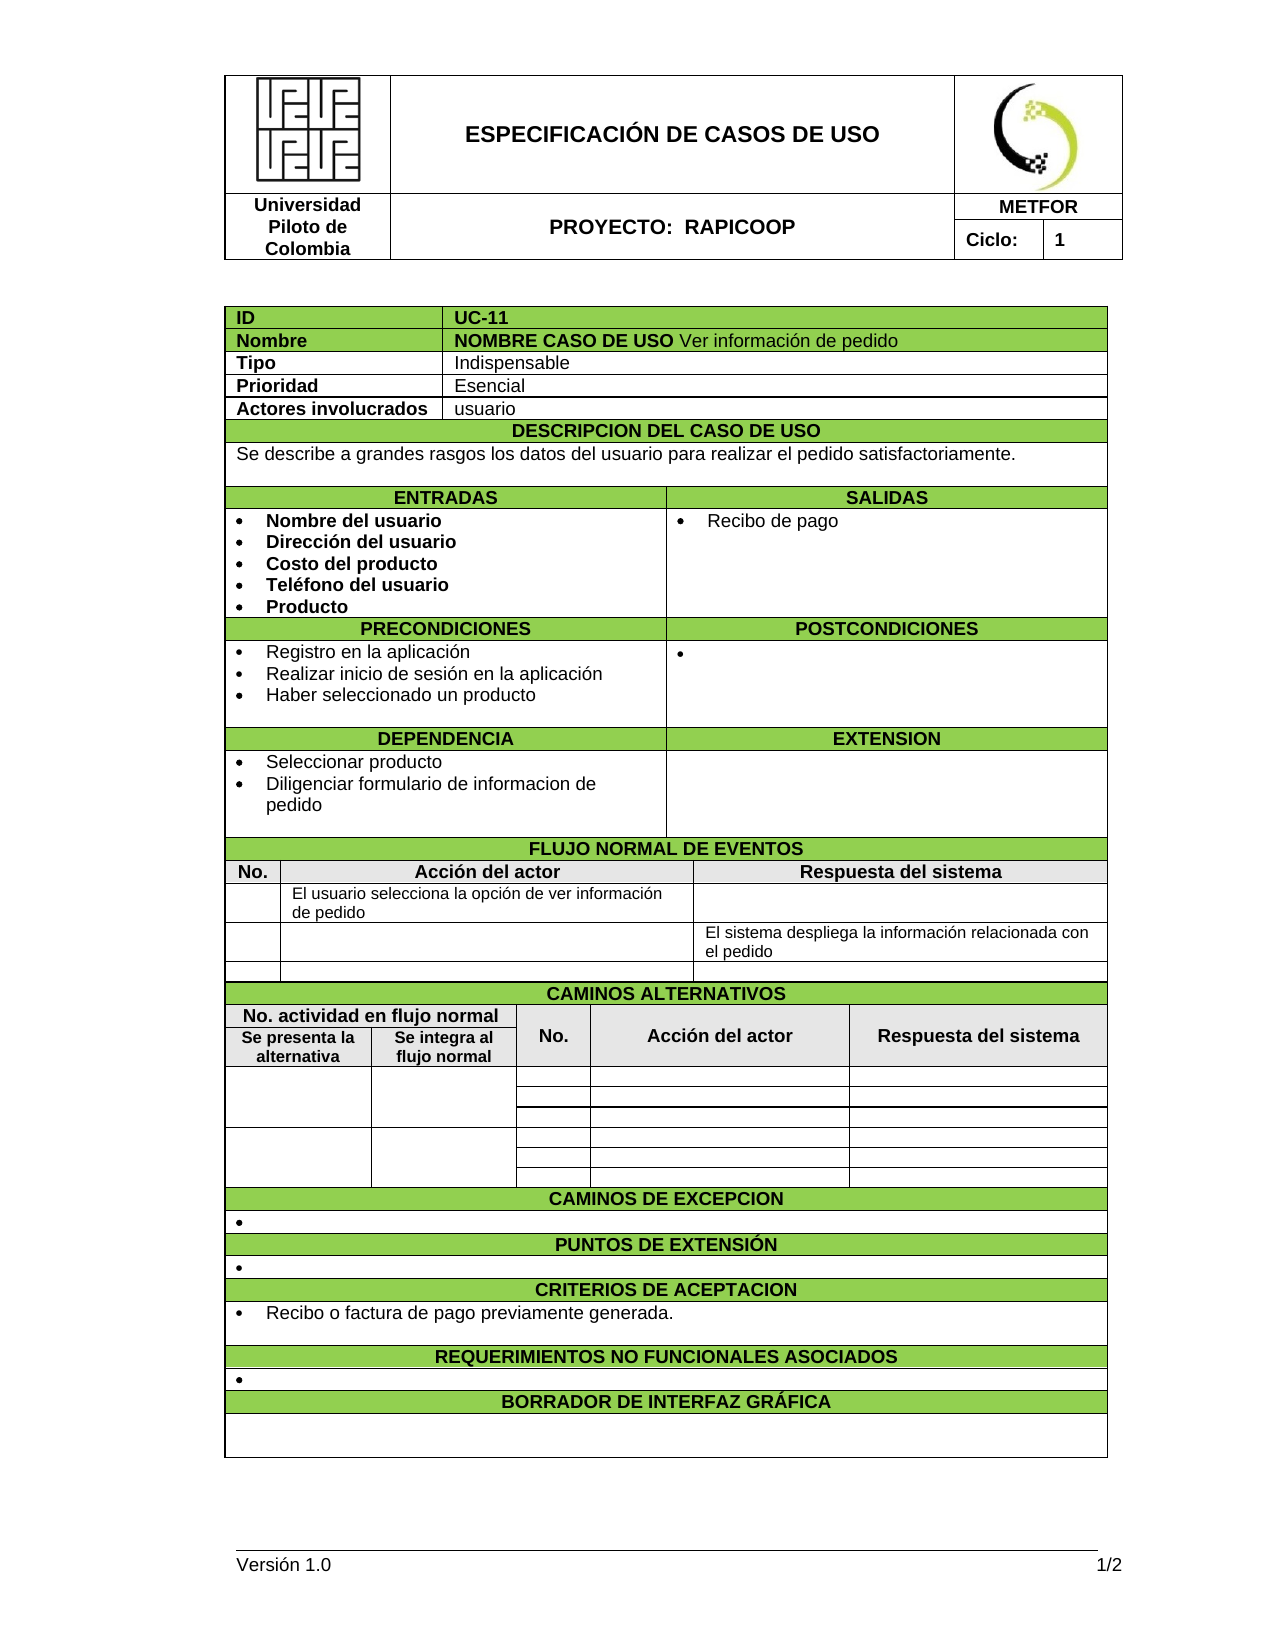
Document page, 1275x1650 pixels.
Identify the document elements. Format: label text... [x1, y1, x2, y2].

picture [248, 76, 367, 183]
table_cell EXTENSION [667, 728, 1107, 750]
table_header UC-11 [443, 307, 1107, 328]
table_cell Indispensable [443, 352, 1107, 374]
table_cell Nombre [226, 329, 442, 351]
table_cell Esencial [443, 375, 1107, 396]
table_cell Respuesta del sistema [694, 861, 1107, 882]
table_cell [372, 1128, 516, 1187]
table_cell CAMINOS DE EXCEPCION [226, 1188, 1107, 1210]
table_cell [226, 1128, 371, 1187]
table_cell Prioridad [226, 375, 442, 396]
table_cell [850, 1108, 1107, 1127]
table_cell [226, 962, 280, 981]
table_cell Se presenta la alternativa [226, 1028, 371, 1066]
table_cell Acción del actor [591, 1005, 849, 1066]
table_cell PRECONDICIONES [226, 618, 666, 640]
table_cell CAMINOS ALTERNATIVOS [226, 983, 1107, 1004]
table_cell [591, 1168, 849, 1187]
table_cell [281, 962, 693, 981]
table_cell [226, 1211, 1107, 1233]
table_cell Nombre del usuario Dirección del usuario Costo del producto Teléfono del usuario Producto [226, 509, 666, 617]
table_cell Recibo o factura de pago previamente generada. [226, 1302, 1107, 1345]
table_cell [694, 884, 1107, 922]
table_cell [226, 1369, 1107, 1390]
table_cell [850, 1168, 1107, 1187]
table_cell SALIDAS [667, 487, 1107, 508]
table_cell [591, 1067, 849, 1086]
table_cell [226, 884, 280, 922]
table_cell DESCRIPCION DEL CASO DE USO [226, 420, 1107, 442]
table_cell No. [226, 861, 280, 882]
table_cell [517, 1168, 590, 1187]
table_cell Recibo de pago [667, 509, 1107, 617]
table_cell Respuesta del sistema [850, 1005, 1107, 1066]
table_cell [591, 1108, 849, 1127]
table_cell [850, 1067, 1107, 1086]
table_cell FLUJO NORMAL DE EVENTOS [226, 838, 1107, 860]
table_cell [517, 1108, 590, 1127]
table_cell El sistema despliega la información relacionada con el pedido [694, 923, 1107, 961]
table_cell Tipo [226, 352, 442, 374]
table_cell [694, 962, 1107, 981]
table_cell [517, 1148, 590, 1167]
table_cell [850, 1128, 1107, 1147]
table_cell [226, 1414, 1107, 1457]
table_cell [850, 1148, 1107, 1167]
table_cell [226, 923, 280, 961]
table_cell Se integra al flujo normal [372, 1028, 516, 1066]
table_cell DEPENDENCIA [226, 728, 666, 750]
table_cell PUNTOS DE EXTENSIÓN [226, 1234, 1107, 1255]
table_header ID [226, 307, 442, 328]
table_cell [850, 1087, 1107, 1106]
table_cell [517, 1128, 590, 1147]
table_cell BORRADOR DE INTERFAZ GRÁFICA [226, 1391, 1107, 1413]
table_cell [591, 1148, 849, 1167]
table_cell Actores involucrados [226, 398, 442, 419]
table_cell Registro en la aplicación Realizar inicio de sesión en la aplicación Haber seleccionado un producto [226, 641, 666, 727]
table_cell Se describe a grandes rasgos los datos del usuario para realizar el pedido satisfactoriamente. [226, 443, 1107, 486]
table_cell [517, 1087, 590, 1106]
table_cell El usuario selecciona la opción de ver información de pedido [281, 884, 693, 922]
picture [993, 82, 1085, 193]
table_cell [281, 923, 693, 961]
table_cell POSTCONDICIONES [667, 618, 1107, 640]
table_cell No. actividad en flujo normal [226, 1005, 516, 1027]
table_cell No. [517, 1005, 590, 1066]
table_cell [517, 1067, 590, 1086]
table_cell [591, 1087, 849, 1106]
table_cell REQUERIMIENTOS NO FUNCIONALES ASOCIADOS [226, 1346, 1107, 1367]
table_cell [591, 1128, 849, 1147]
table_cell [372, 1067, 516, 1127]
table_cell [226, 1067, 371, 1127]
table_cell [667, 641, 1107, 727]
table_cell ENTRADAS [226, 487, 666, 508]
table_cell usuario [443, 398, 1107, 419]
table_cell CRITERIOS DE ACEPTACION [226, 1279, 1107, 1301]
table_cell [667, 751, 1107, 837]
table_cell Seleccionar producto Diligenciar formulario de informacion de pedido [226, 751, 666, 837]
table_cell Acción del actor [281, 861, 693, 882]
table_cell [226, 1256, 1107, 1278]
table_cell NOMBRE CASO DE USO Ver información de pedido [443, 329, 1107, 351]
